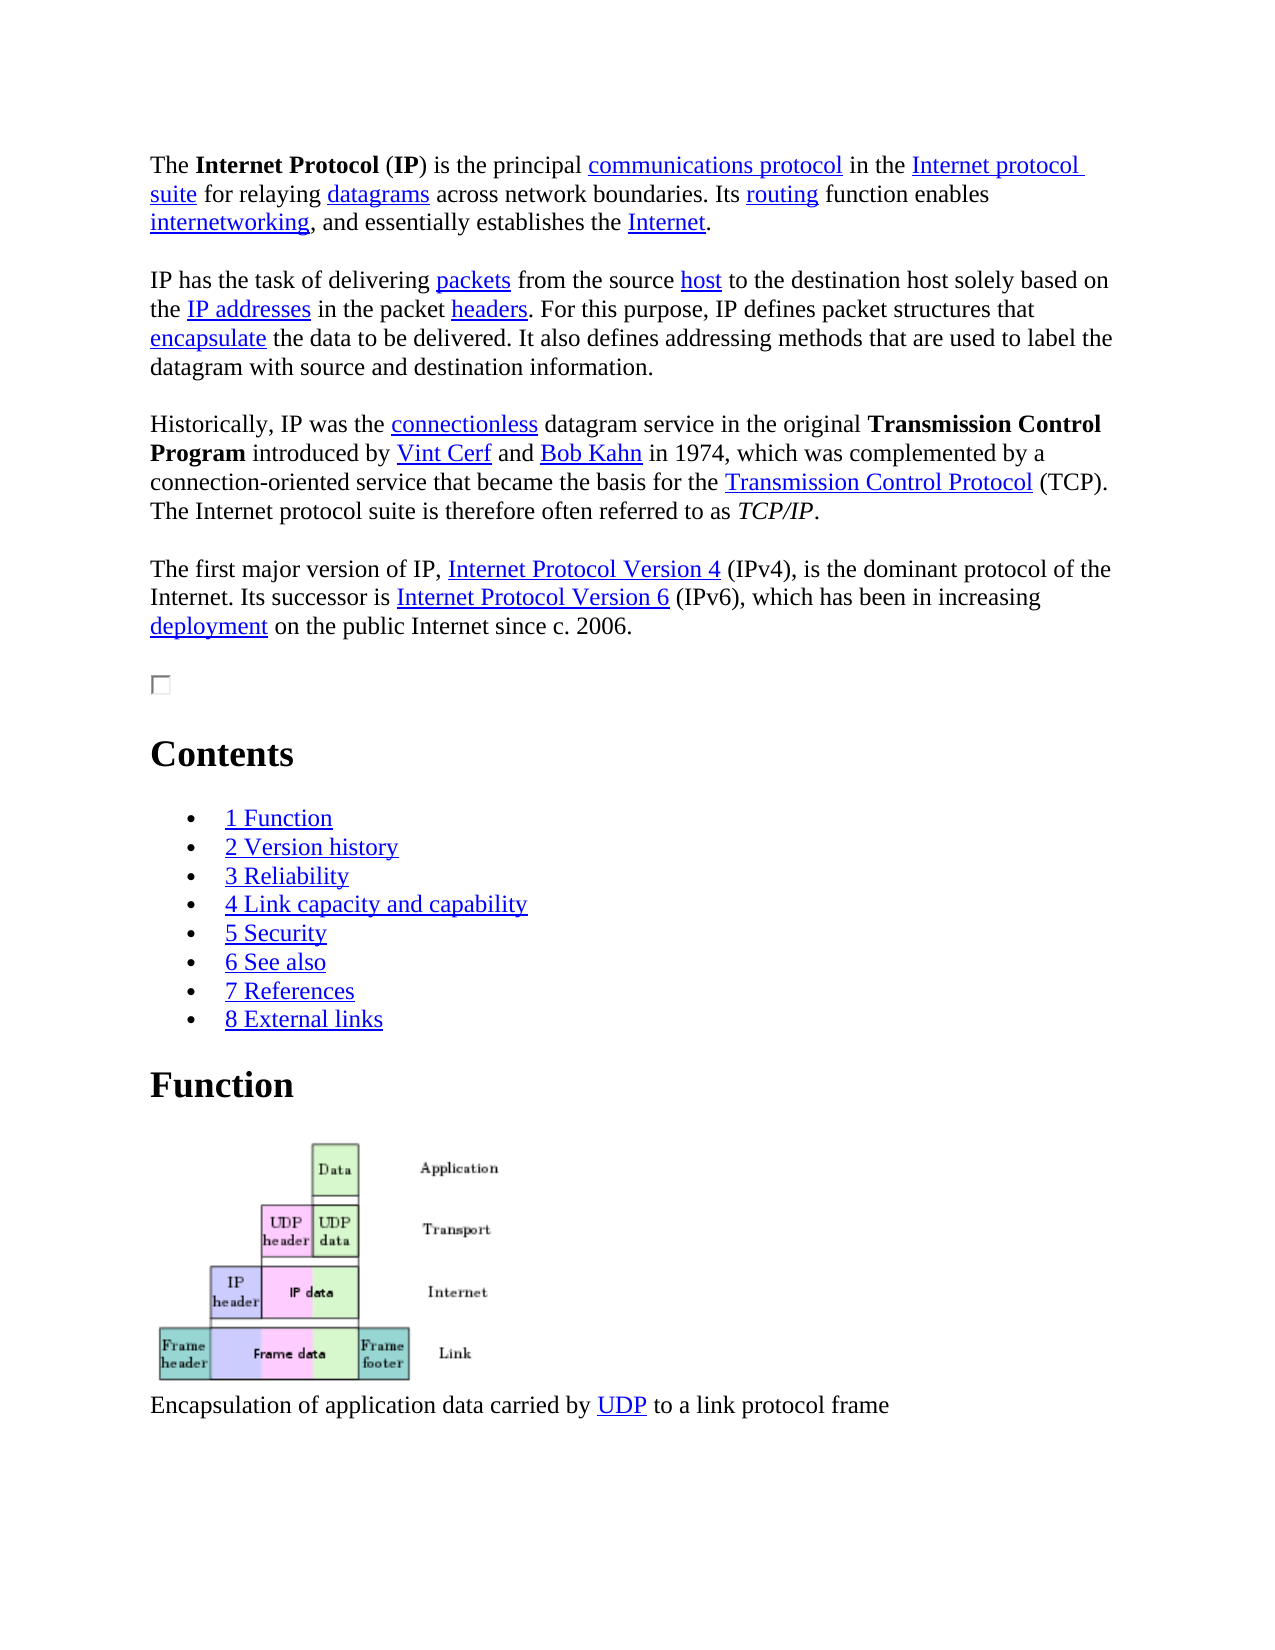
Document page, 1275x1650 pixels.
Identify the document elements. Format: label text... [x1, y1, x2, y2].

list 8 External links [187, 1004, 1125, 1033]
list 7 References [187, 976, 1125, 1004]
list 1 Function [187, 803, 1125, 832]
list 3 Reliability [187, 861, 1125, 889]
list 6 See also [187, 947, 1125, 976]
text Function [150, 1062, 1125, 1106]
text IP has the task of delivering packets from the source host to the destination host solely based on the IP addresses in the packet headers. For this purpose, IP defines packet structures that encapsulate the data to be delivered. It also defines addressing methods that are used to label the datagram with source and destination information. [150, 265, 1125, 380]
picture [150, 1134, 557, 1390]
text The first major version of IP, Internet Protocol Version 4 (IPv4), is the dominant protocol of the Internet. Its successor is Internet Protocol Version 6 (IPv6), which has been in increasing deployment on the public Internet since c. 2006. [150, 554, 1125, 640]
text Historically, IP was the connectionless datagram service in the original Transmission Control Program introduced by Vint Cerf and Bob Kahn in 1974, which was complemented by a connection-oriented service that became the basis for the Transmission Control Protocol (TCP). The Internet protocol suite is therefore often referred to as TCP/IP. [150, 409, 1125, 524]
list 2 Version history [187, 832, 1125, 861]
list 4 Link capacity and capability [187, 889, 1125, 918]
text The Internet Protocol (IP) is the principal communications protocol in the Internet protocol suite for relaying datagrams across network boundaries. Its routing function enables internetworking, and essentially establishes the Internet. [150, 150, 1125, 236]
list 5 Security [187, 918, 1125, 947]
text Encapsulation of application data carried by UDP to a link protocol frame [150, 1390, 1125, 1418]
text Contents [150, 731, 1125, 774]
